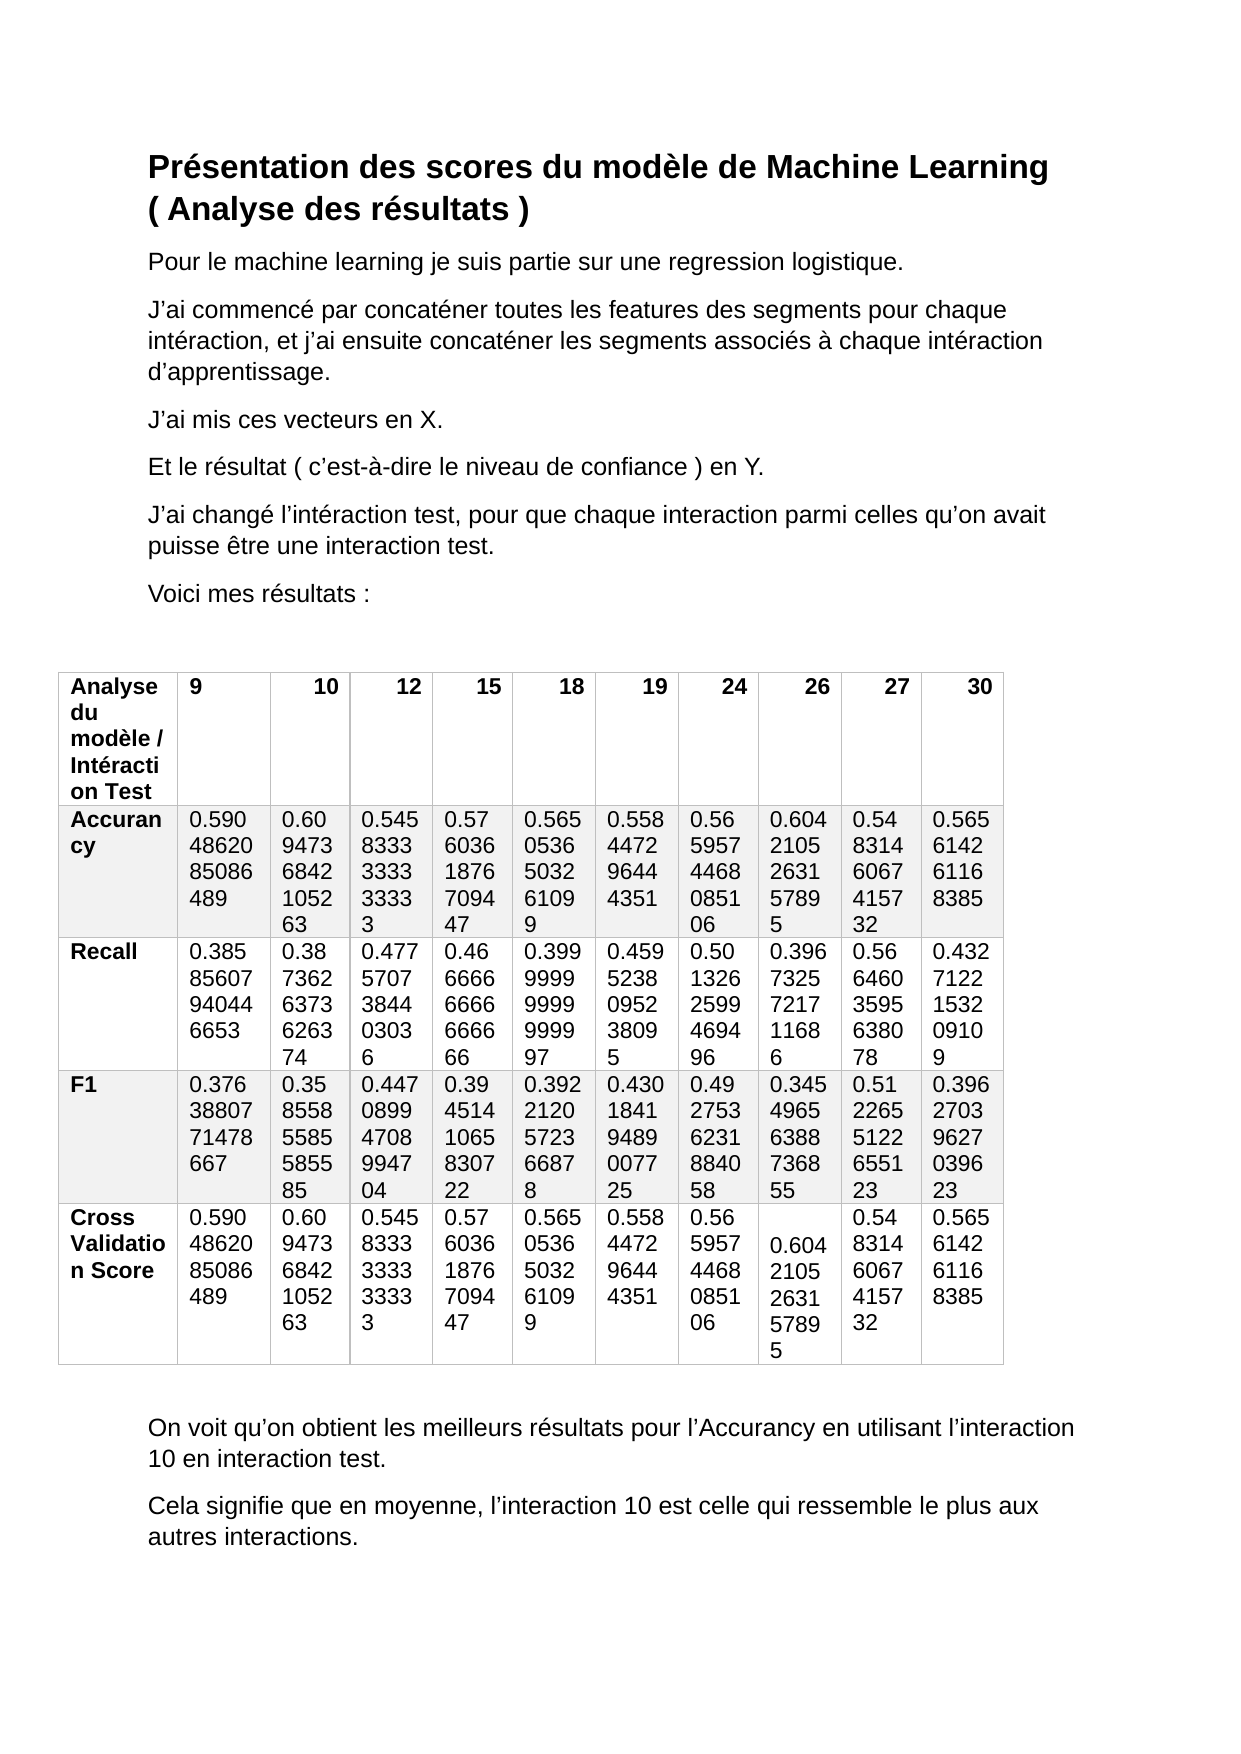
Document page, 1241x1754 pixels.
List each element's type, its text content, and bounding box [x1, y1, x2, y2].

table_cell 0.6094736842105263 [271, 806, 349, 937]
table_cell 0.38585607940446653 [178, 938, 270, 1070]
table_cell 0.3922120572366878 [513, 1071, 595, 1203]
table_cell 0.5483146067415732 [842, 1204, 921, 1364]
table_cell 0.4927536231884058 [679, 1071, 758, 1203]
table_cell 0.558447296444351 [596, 806, 678, 937]
table_cell 0.5122655122655123 [842, 1071, 921, 1203]
table_cell 0.3873626373626374 [271, 938, 349, 1070]
table_cell 0.4775707384403036 [351, 938, 432, 1070]
table_cell 0.44708994708994704 [351, 1071, 432, 1203]
table_header 18 [513, 673, 595, 804]
table_cell 0.39627039627039623 [922, 1071, 1003, 1203]
table_header Analyse du modèle / Intéraction Test [59, 673, 177, 804]
table_cell 0.5760361876709447 [433, 806, 512, 937]
table_cell 0.5904862085086489 [178, 1204, 270, 1364]
table_cell 0.34549656388736855 [759, 1071, 841, 1203]
table_cell 0.5664603595638078 [842, 938, 921, 1070]
text J’ai commencé par concaténer toutes les features des segments pour chaque intéraction, et j’ai ensuite concaténer les segments associés à chaque intéraction d’apprentissage. [148, 295, 1093, 386]
table_cell 0.6042105263157895 [759, 1204, 841, 1364]
table_header 10 [271, 673, 349, 804]
table_cell 0.3763880771478667 [178, 1071, 270, 1203]
table_cell 0.5458333333333333 [351, 806, 432, 937]
table_header 30 [922, 673, 1003, 804]
table_cell 0.565614261168385 [922, 806, 1003, 937]
table_cell 0.43018419489007725 [596, 1071, 678, 1203]
table_cell 0.39999999999999997 [513, 938, 595, 1070]
table_cell 0.5650536503261099 [513, 1204, 595, 1364]
text J’ai changé l’intéraction test, pour que chaque interaction parmi celles qu’on avait puisse être une interaction test. [148, 500, 1093, 560]
table_cell 0.4666666666666666 [433, 938, 512, 1070]
table_cell 0.5659574468085106 [679, 1204, 758, 1364]
table_cell Accurancy [59, 806, 177, 937]
table_cell 0.3585585585585585 [271, 1071, 349, 1203]
table_cell 0.4327122153209109 [922, 938, 1003, 1070]
table_cell 0.5458333333333333 [351, 1204, 432, 1364]
table_header 27 [842, 673, 921, 804]
text On voit qu’on obtient les meilleurs résultats pour l’Accurancy en utilisant l’interaction 10 en interaction test. [148, 1412, 1093, 1472]
table_cell 0.5650536503261099 [513, 806, 595, 937]
table_header 9 [178, 673, 270, 804]
text Voici mes résultats : [148, 579, 1093, 608]
table_cell 0.558447296444351 [596, 1204, 678, 1364]
text Présentation des scores du modèle de Machine Learning ( Analyse des résultats ) [148, 148, 1093, 227]
table_cell F1 [59, 1071, 177, 1203]
text J’ai mis ces vecteurs en X. [148, 405, 1093, 433]
table_cell 0.5659574468085106 [679, 806, 758, 937]
table_header 24 [679, 673, 758, 804]
table_cell 0.5483146067415732 [842, 806, 921, 937]
table_header 12 [351, 673, 432, 804]
table_cell 0.6042105263157895 [759, 806, 841, 937]
table_cell 0.5904862085086489 [178, 806, 270, 937]
table_cell 0.6094736842105263 [271, 1204, 349, 1364]
table_cell 0.4595238095238095 [596, 938, 678, 1070]
table_cell 0.565614261168385 [922, 1204, 1003, 1364]
table_cell Cross Validation Score [59, 1204, 177, 1364]
text Cela signifie que en moyenne, l’interaction 10 est celle qui ressemble le plus aux autres interactions. [148, 1491, 1093, 1551]
table_cell Recall [59, 938, 177, 1070]
table_cell 0.5760361876709447 [433, 1204, 512, 1364]
table_cell 0.3945141065830722 [433, 1071, 512, 1203]
text Pour le machine learning je suis partie sur une regression logistique. [148, 247, 1093, 276]
table_header 15 [433, 673, 512, 804]
table_cell 0.3967325721711686 [759, 938, 841, 1070]
table_header 26 [759, 673, 841, 804]
table_header 19 [596, 673, 678, 804]
table_cell 0.5013262599469496 [679, 938, 758, 1070]
text Et le résultat ( c’est-à-dire le niveau de confiance ) en Y. [148, 452, 1093, 481]
